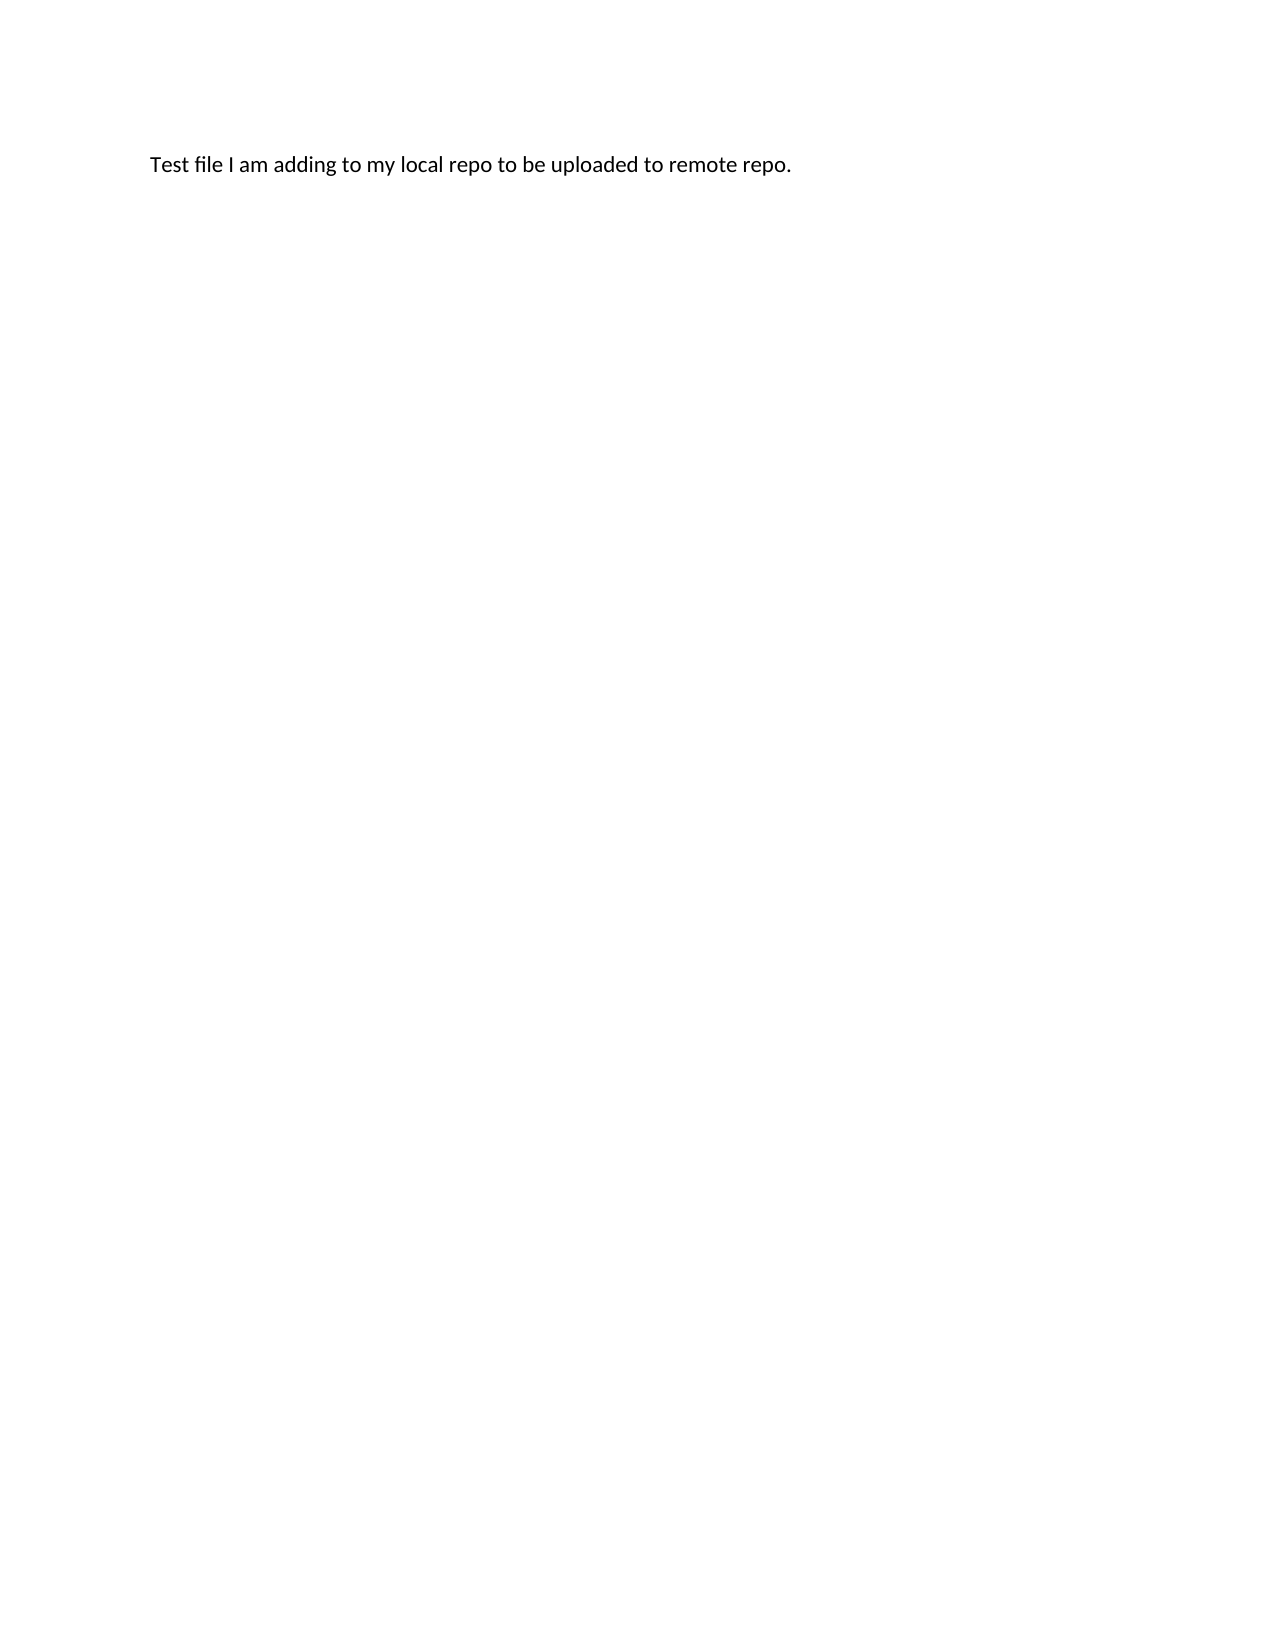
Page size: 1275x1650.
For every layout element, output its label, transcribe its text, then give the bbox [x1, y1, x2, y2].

text Test file I am adding to my local repo to be uploaded to remote repo. [150, 150, 1125, 178]
